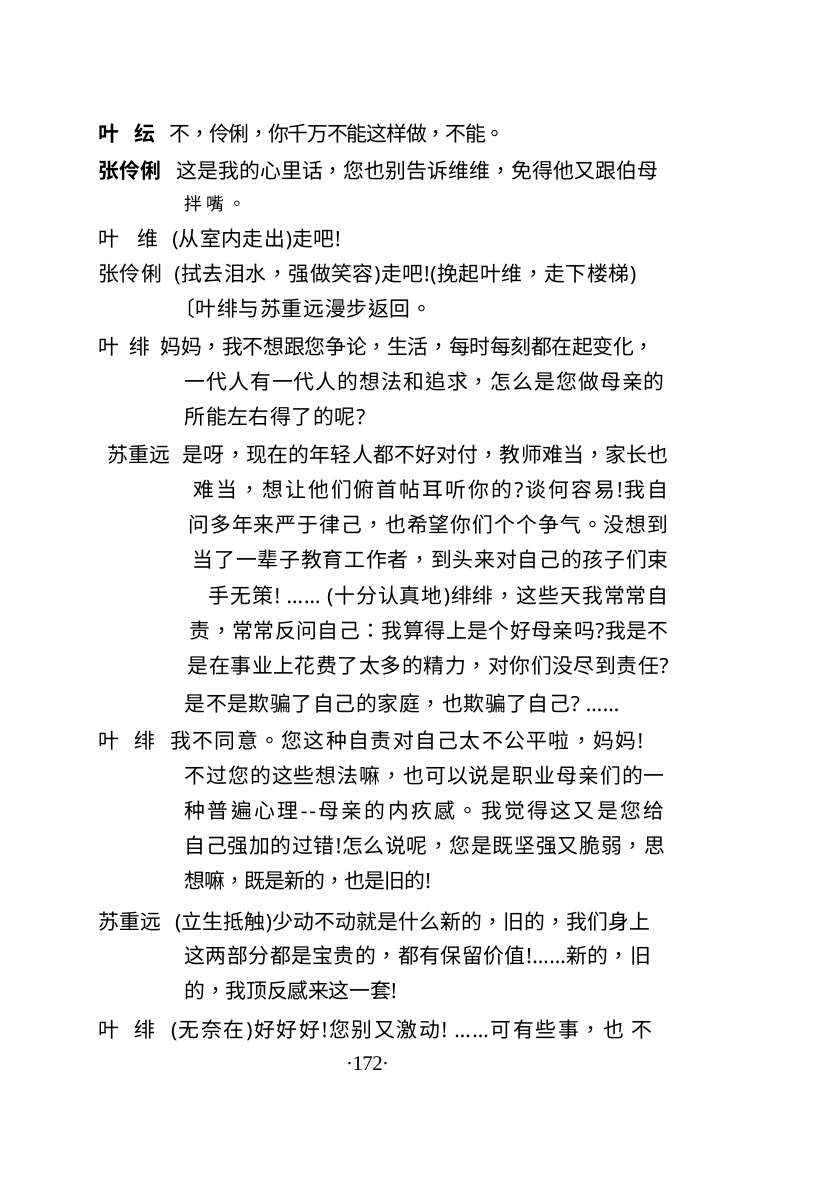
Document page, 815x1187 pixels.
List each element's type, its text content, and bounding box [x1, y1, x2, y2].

text 是不是欺骗了自己的家庭，也欺骗了自己? …… [184, 691, 692, 716]
text 叶 纭 不，伶俐，你千万不能这样做，不能。 [98, 121, 692, 146]
text 苏重远 (立生抵触)少动不动就是什么新的，旧的，我们身上 这两部分都是宝贵的，都有保留价值!……新的，旧 的，我顶反感来这一套! [98, 907, 666, 1004]
text 不过您的这些想法嘛，也可以说是职业母亲们的一 种普遍心理--母亲的内疚感。我觉得这又是您给 自己强加的过错!怎么说呢，您是既坚强又脆弱，思 想嘛，既是新的，也是旧的! [184, 761, 665, 894]
text 苏重远 是呀，现在的年轻人都不好对付，教师难当，家长也 难当，想让他们俯首帖耳听你的?谈何容易!我自 问多年来严于律己，也希望你们个个争气。没想到 当了一辈子教育工作者，到头来对自己的孩子们束 手无策! …… (十分认真地)绯绯，这些天我常常自 责，常常反问自己：我算得上是个好母亲吗?我是不 是在事业上花费了太多的精力，对你们没尽到责任? [98, 440, 668, 679]
text 张伶俐 (拭去泪水，强做笑容)走吧!(挽起叶维，走下楼梯) 〔叶绯与苏重远漫步返回。 [98, 259, 663, 322]
text 叶 绯 我不同意。您这种自责对自己太不公平啦，妈妈! [98, 727, 692, 753]
text 叶 维 (从室内走出)走吧! [98, 226, 692, 252]
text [98, 1015, 667, 1044]
text 叶 绯 妈妈，我不想跟您争论，生活，每时每刻都在起变化， 一代人有一代人的想法和追求，怎么是您做母亲的 所能左右得了的呢? [98, 332, 674, 430]
text 张伶俐 这是我的心里话，您也别告诉维维，免得他又跟伯母 拌 嘴 。 [98, 156, 664, 216]
